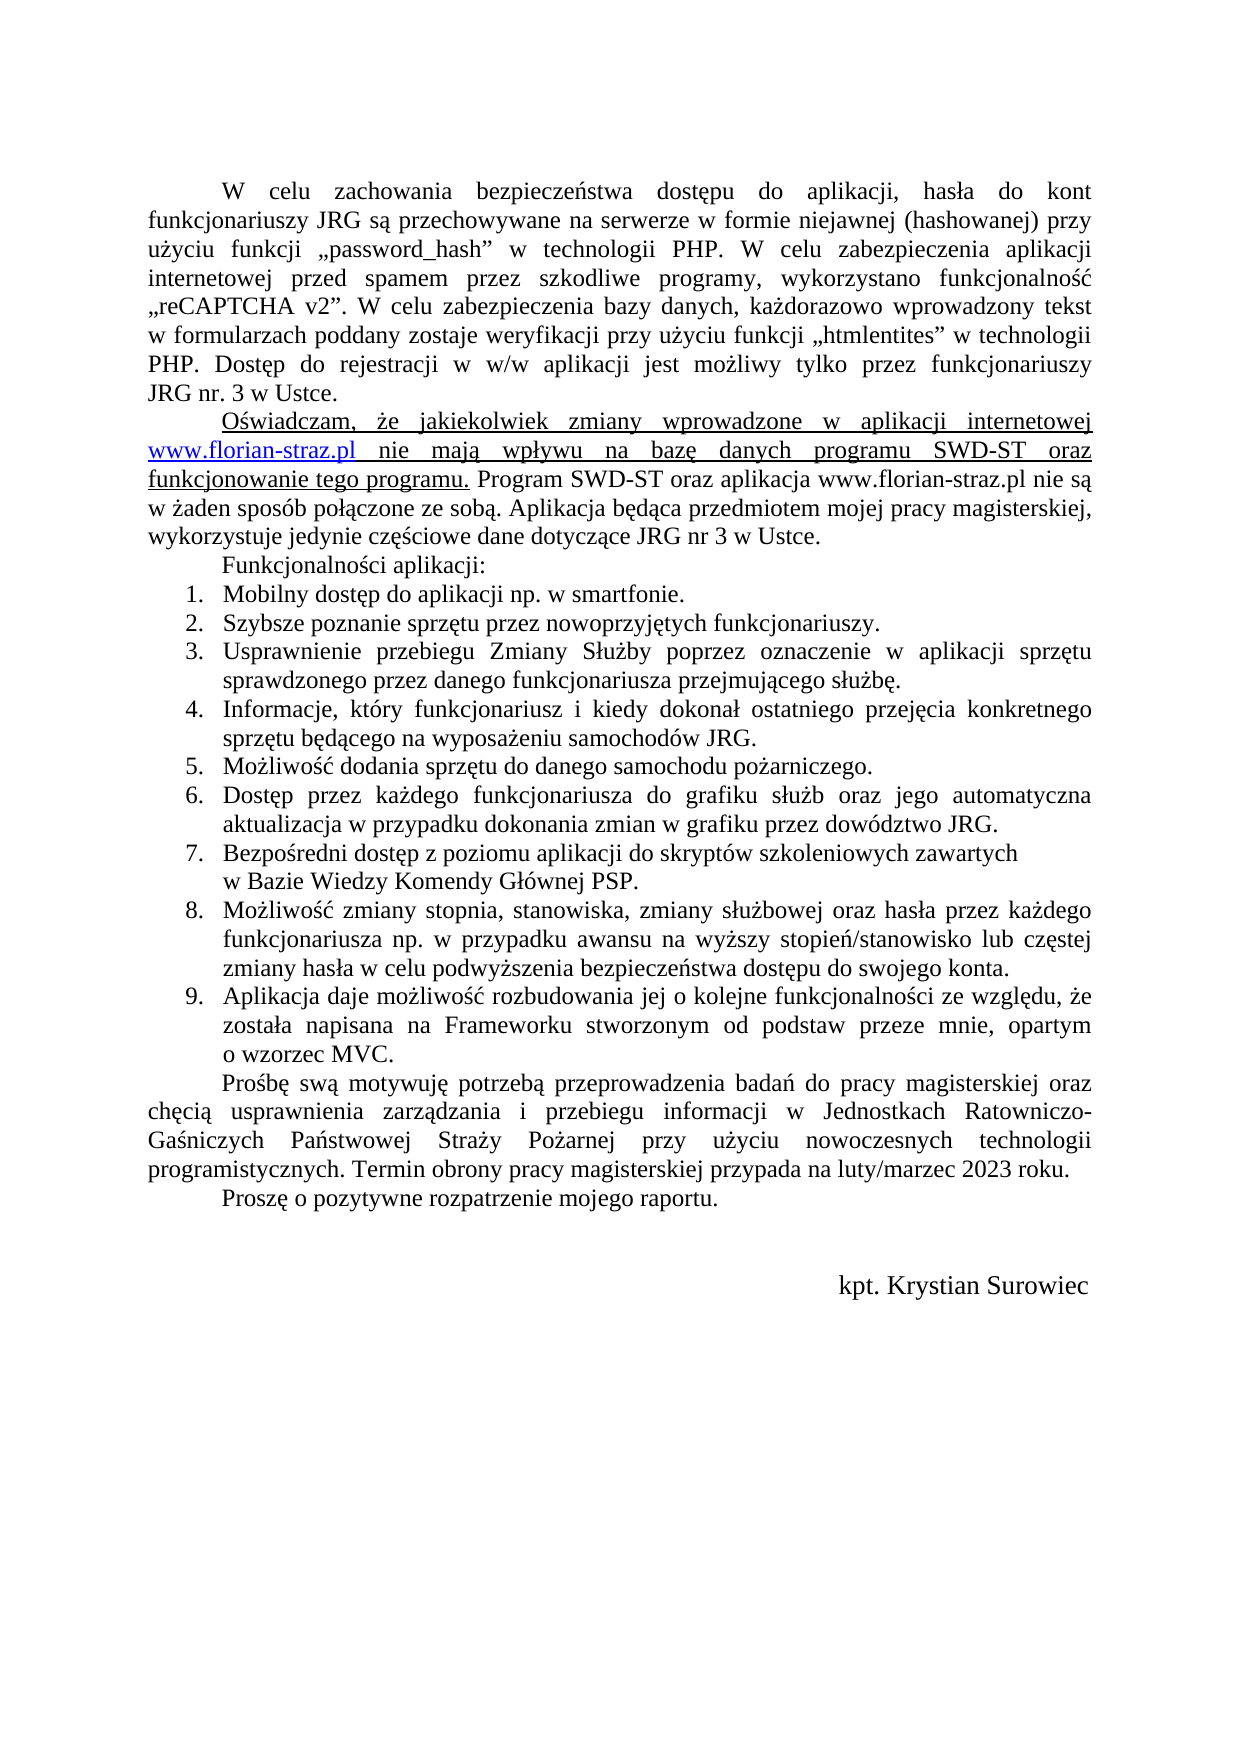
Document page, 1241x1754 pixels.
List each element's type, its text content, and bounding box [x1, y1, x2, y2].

text W celu zachowania bezpieczeństwa dostępu do aplikacji, hasła do kont funkcjonariuszy JRG są przechowywane na serwerze w formie niejawnej (hashowanej) przy użyciu funkcji „password_hash” w technologii PHP. W celu zabezpieczenia aplikacji internetowej przed spamem przez szkodliwe programy, wykorzystano funkcjonalność „reCAPTCHA v2”. W celu zabezpieczenia bazy danych, każdorazowo wprowadzony tekst w formularzach poddany zostaje weryfikacji przy użyciu funkcji „htmlentites” w technologii PHP. Dostęp do rejestracji w w/w aplikacji jest możliwy tylko przez funkcjonariuszy JRG nr. 3 w Ustce. [148, 176, 1093, 406]
list Bezpośredni dostęp z poziomu aplikacji do skryptów szkoleniowych zawartych [185, 838, 1093, 866]
list Usprawnienie przebiegu Zmiany Służby poprzez oznaczenie w aplikacji sprzętu sprawdzonego przez danego funkcjonariusza przejmującego służbę. [185, 636, 1093, 694]
list Dostęp przez każdego funkcjonariusza do grafiku służb oraz jego automatyczna aktualizacja w przypadku dokonania zmian w grafiku przez dowództwo JRG. [185, 780, 1093, 838]
list Informacje, który funkcjonariusz i kiedy dokonał ostatniego przejęcia konkretnego sprzętu będącego na wyposażeniu samochodów JRG. [185, 694, 1093, 751]
list Możliwość dodania sprzętu do danego samochodu pożarniczego. [185, 751, 1093, 780]
text Funkcjonalności aplikacji: [148, 550, 1093, 579]
list Szybsze poznanie sprzętu przez nowoprzyjętych funkcjonariuszy. [185, 608, 1093, 636]
text kpt. Krystian Surowiec [148, 1269, 1093, 1300]
list Mobilny dostęp do aplikacji np. w smartfonie. [185, 579, 1093, 608]
list w Bazie Wiedzy Komendy Głównej PSP. [223, 866, 1093, 895]
list Możliwość zmiany stopnia, stanowiska, zmiany służbowej oraz hasła przez każdego funkcjonariusza np. w przypadku awansu na wyższy stopień/stanowisko lub częstej zmiany hasła w celu podwyższenia bezpieczeństwa dostępu do swojego konta. [185, 895, 1093, 981]
text Oświadczam, że jakiekolwiek zmiany wprowadzone w aplikacji internetowej www.florian-straz.pl nie mają wpływu na bazę danych programu SWD-ST oraz funkcjonowanie tego programu. Program SWD-ST oraz aplikacja www.florian-straz.pl nie są w żaden sposób połączone ze sobą. Aplikacja będąca przedmiotem mojej pracy magisterskiej, wykorzystuje jedynie częściowe dane dotyczące JRG nr 3 w Ustce. [148, 406, 1093, 550]
list Aplikacja daje możliwość rozbudowania jej o kolejne funkcjonalności ze względu, że została napisana na Frameworku stworzonym od podstaw przeze mnie, opartym o wzorzec MVC. [185, 981, 1093, 1068]
text Proszę o pozytywne rozpatrzenie mojego raportu. [148, 1183, 1093, 1211]
text Prośbę swą motywuję potrzebą przeprowadzenia badań do pracy magisterskiej oraz chęcią usprawnienia zarządzania i przebiegu informacji w Jednostkach Ratowniczo-Gaśniczych Państwowej Straży Pożarnej przy użyciu nowoczesnych technologii programistycznych. Termin obrony pracy magisterskiej przypada na luty/marzec 2023 roku. [148, 1068, 1093, 1183]
